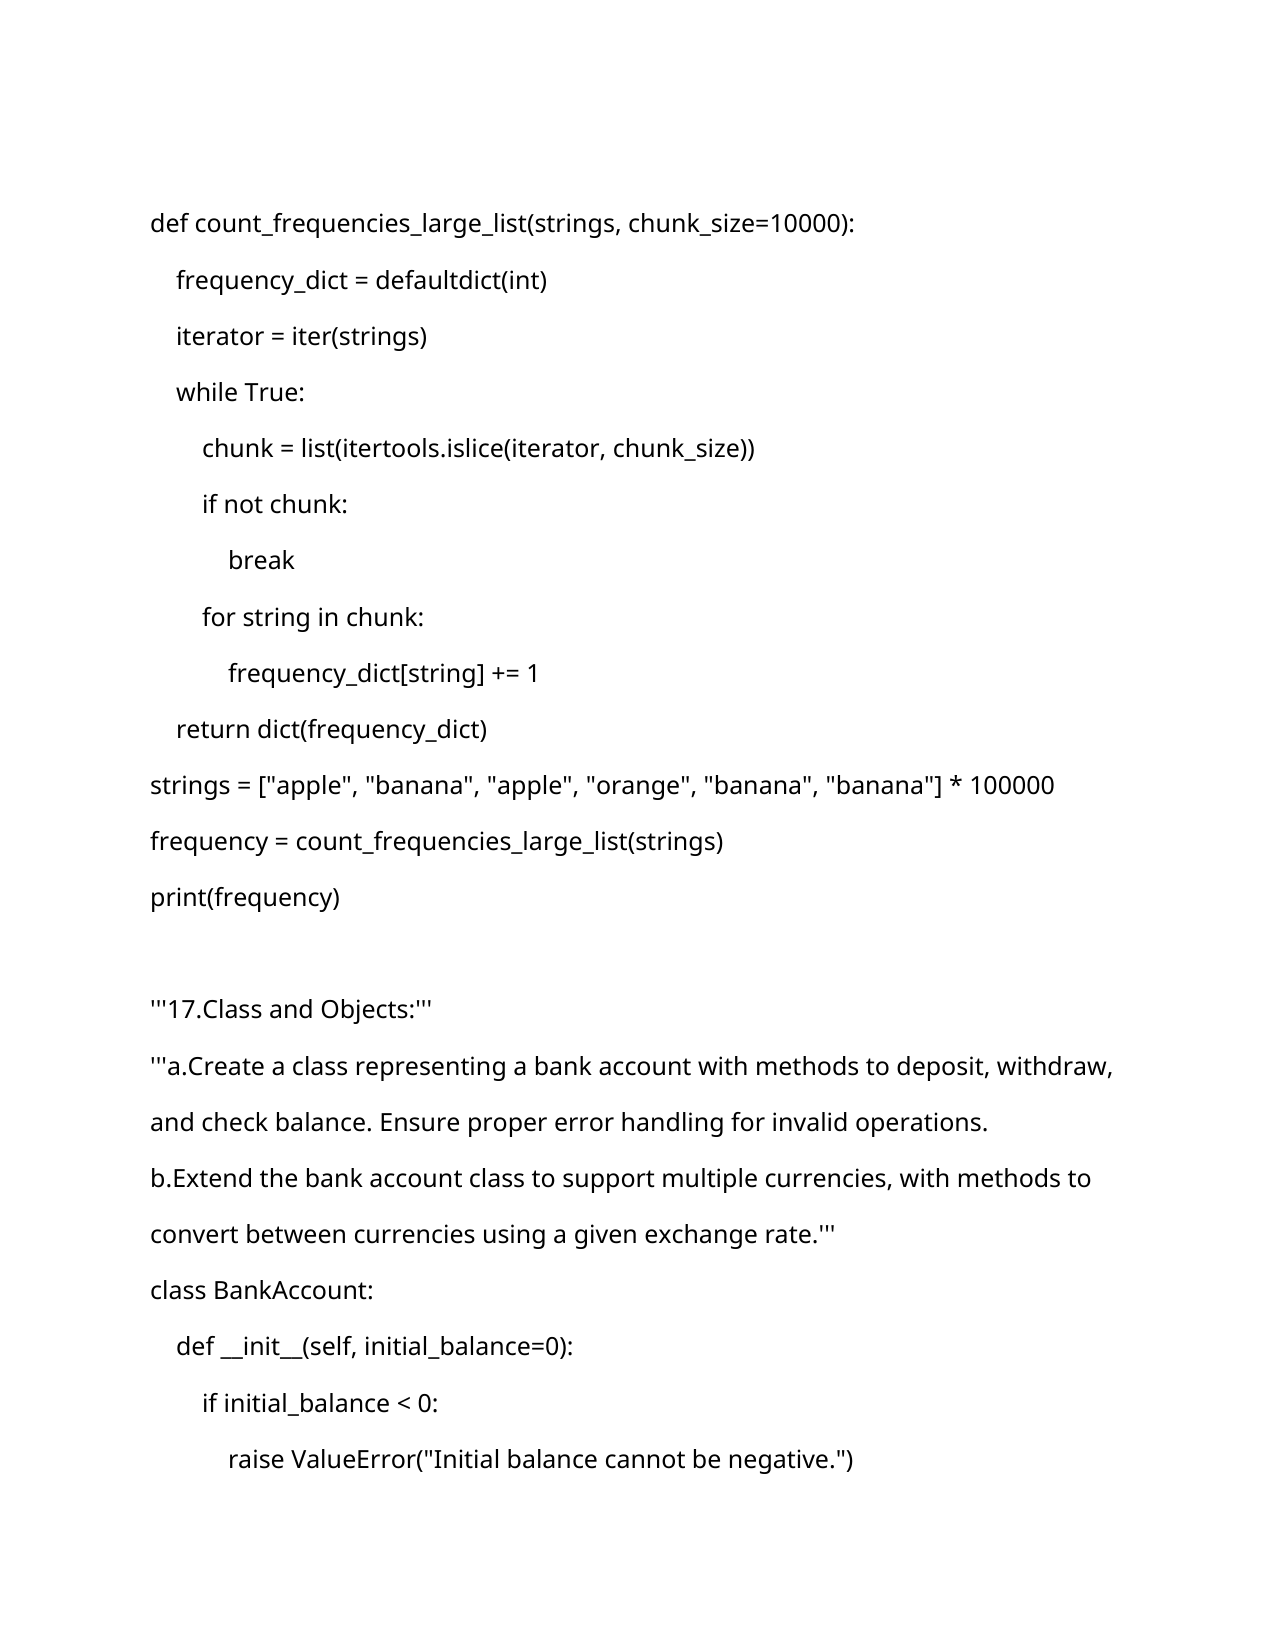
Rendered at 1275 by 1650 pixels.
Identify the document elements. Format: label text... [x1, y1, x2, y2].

text return dict(frequency_dict) [150, 711, 1125, 746]
text and check balance. Ensure proper error handling for invalid operations. [150, 1104, 1125, 1138]
text class BankAccount: [150, 1273, 1125, 1307]
text '''a.Create a class representing a bank account with methods to deposit, withdraw, [150, 1048, 1125, 1082]
text for string in chunk: [150, 599, 1125, 633]
text frequency_dict = defaultdict(int) [150, 262, 1125, 296]
text frequency_dict[string] += 1 [150, 655, 1125, 689]
text break [150, 543, 1125, 577]
text convert between currencies using a given exchange rate.''' [150, 1217, 1125, 1251]
text if not chunk: [150, 487, 1125, 521]
text def count_frequencies_large_list(strings, chunk_size=10000): [150, 206, 1125, 240]
text iterator = iter(strings) [150, 318, 1125, 352]
text while True: [150, 374, 1125, 409]
text b.Extend the bank account class to support multiple currencies, with methods to [150, 1161, 1125, 1195]
text if initial_balance < 0: [150, 1385, 1125, 1419]
text strings = ["apple", "banana", "apple", "orange", "banana", "banana"] * 100000 [150, 768, 1125, 802]
text frequency = count_frequencies_large_list(strings) [150, 824, 1125, 858]
text chunk = list(itertools.islice(iterator, chunk_size)) [150, 431, 1125, 465]
text print(frequency) [150, 880, 1125, 914]
text '''17.Class and Objects:''' [150, 992, 1125, 1026]
text raise ValueError("Initial balance cannot be negative.") [150, 1441, 1125, 1475]
text def __init__(self, initial_balance=0): [150, 1329, 1125, 1363]
